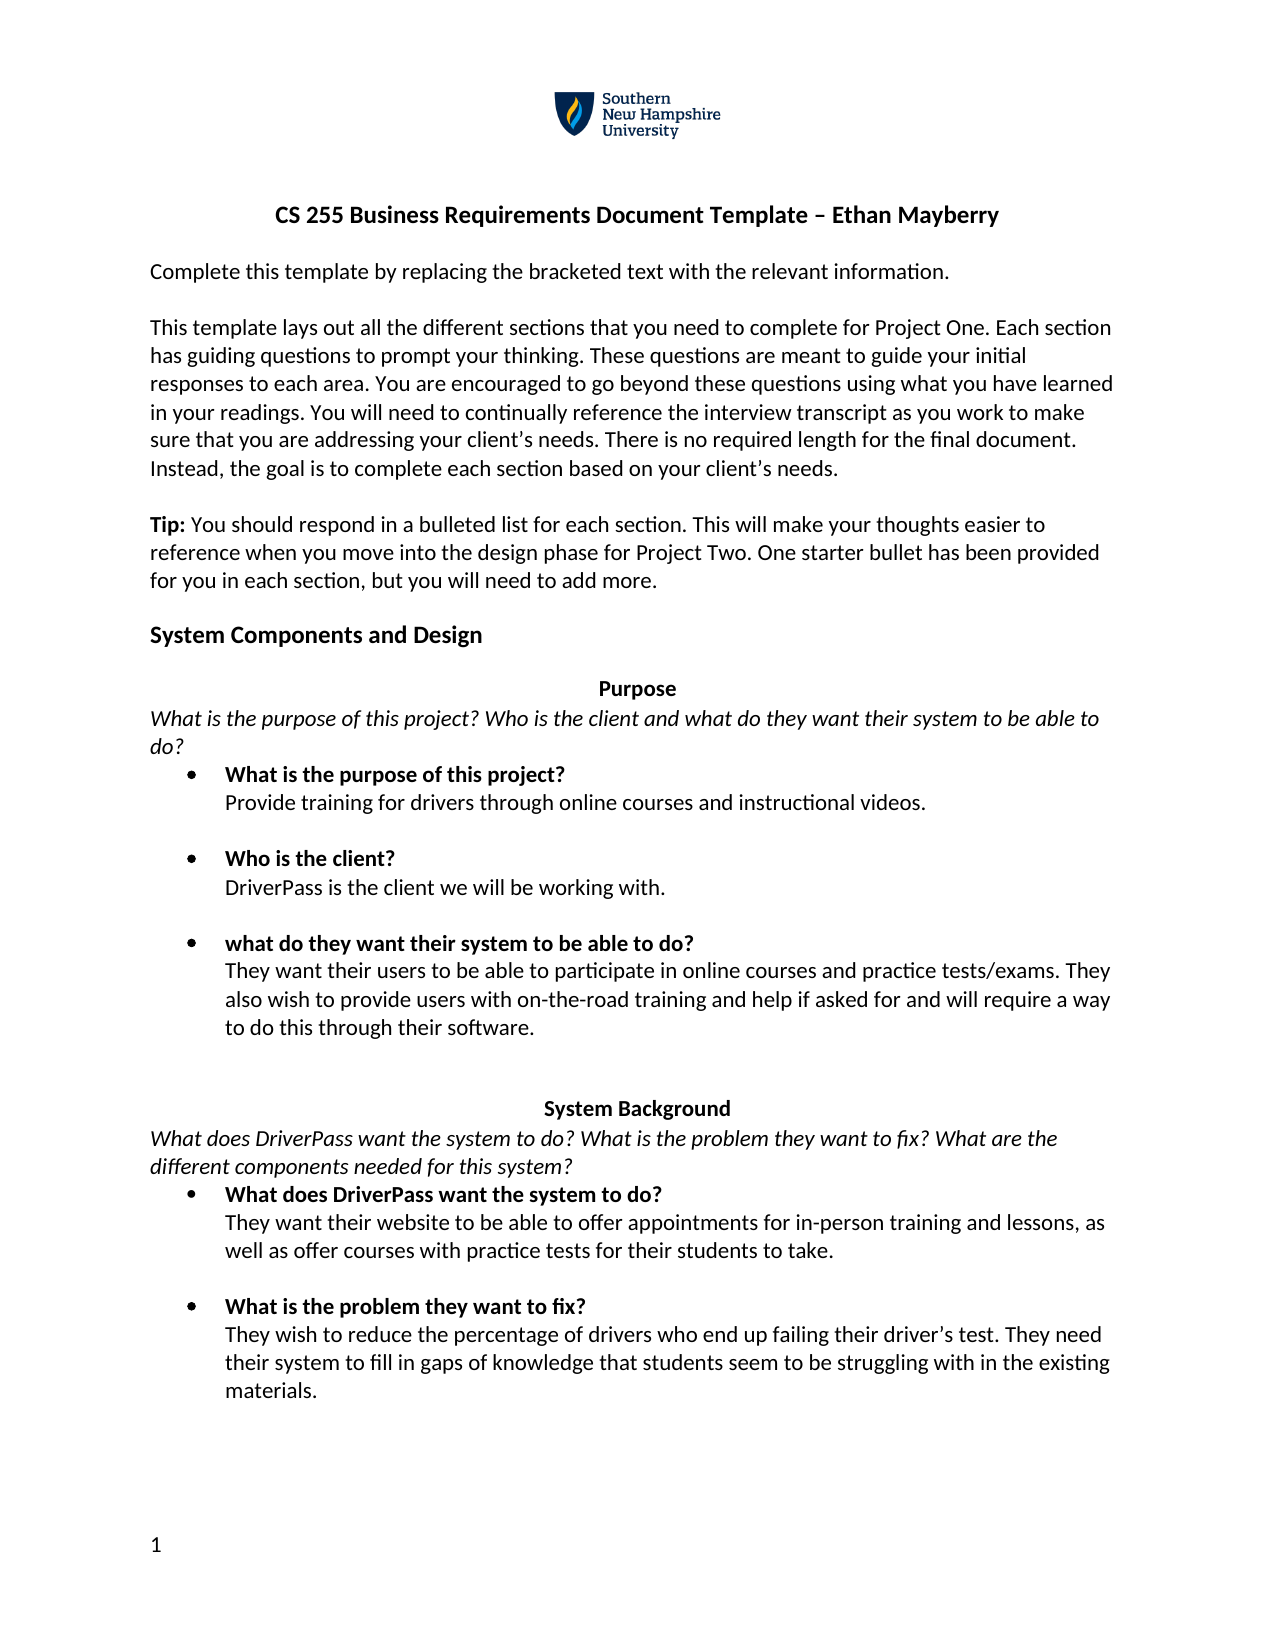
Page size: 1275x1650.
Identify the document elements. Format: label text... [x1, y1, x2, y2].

subtitle CS 255 Business Requirements Document Template – Ethan Mayberry [150, 199, 1125, 229]
text Tip: You should respond in a bulleted list for each section. This will make your thoughts easier to reference when you move into the design phase for Project Two. One starter bullet has been provided for you in each section, but you will need to add more. [150, 510, 1125, 594]
picture [546, 75, 729, 154]
text Complete this template by replacing the bracketed text with the relevant information. [150, 257, 1125, 286]
text What does DriverPass want the system to do? What is the problem they want to fix? What are the different components needed for this system? [150, 1124, 1125, 1180]
subtitle System Components and Design [150, 619, 1125, 649]
list What does DriverPass want the system to do? They want their website to be able to offer appointments for in-person training and lessons, as well as offer courses with practice tests for their students to take. [187, 1180, 1125, 1264]
subtitle Purpose [150, 674, 1125, 702]
text What is the purpose of this project? Who is the client and what do they want their system to be able to do? [150, 704, 1125, 761]
list What is the purpose of this project? Provide training for drivers through online courses and instructional videos. [187, 761, 1125, 817]
list what do they want their system to be able to do? They want their users to be able to participate in online courses and practice tests/exams. They also wish to provide users with on-the-road training and help if asked for and will require a way to do this through their software. [187, 929, 1125, 1041]
text This template lays out all the different sections that you need to complete for Project One. Each section has guiding questions to prompt your thinking. These questions are meant to guide your initial responses to each area. You are encouraged to go beyond these questions using what you have learned in your readings. You will need to continually reference the interview transcript as you work to make sure that you are addressing your client’s needs. There is no required length for the final document. Instead, the goal is to complete each section based on your client’s needs. [150, 313, 1125, 482]
subtitle System Background [150, 1094, 1125, 1122]
list Who is the client? DriverPass is the client we will be working with. [187, 844, 1125, 901]
list What is the problem they want to fix? They wish to reduce the percentage of drivers who end up failing their driver’s test. They need their system to fill in gaps of knowledge that students seem to be struggling with in the existing materials. [187, 1292, 1125, 1404]
